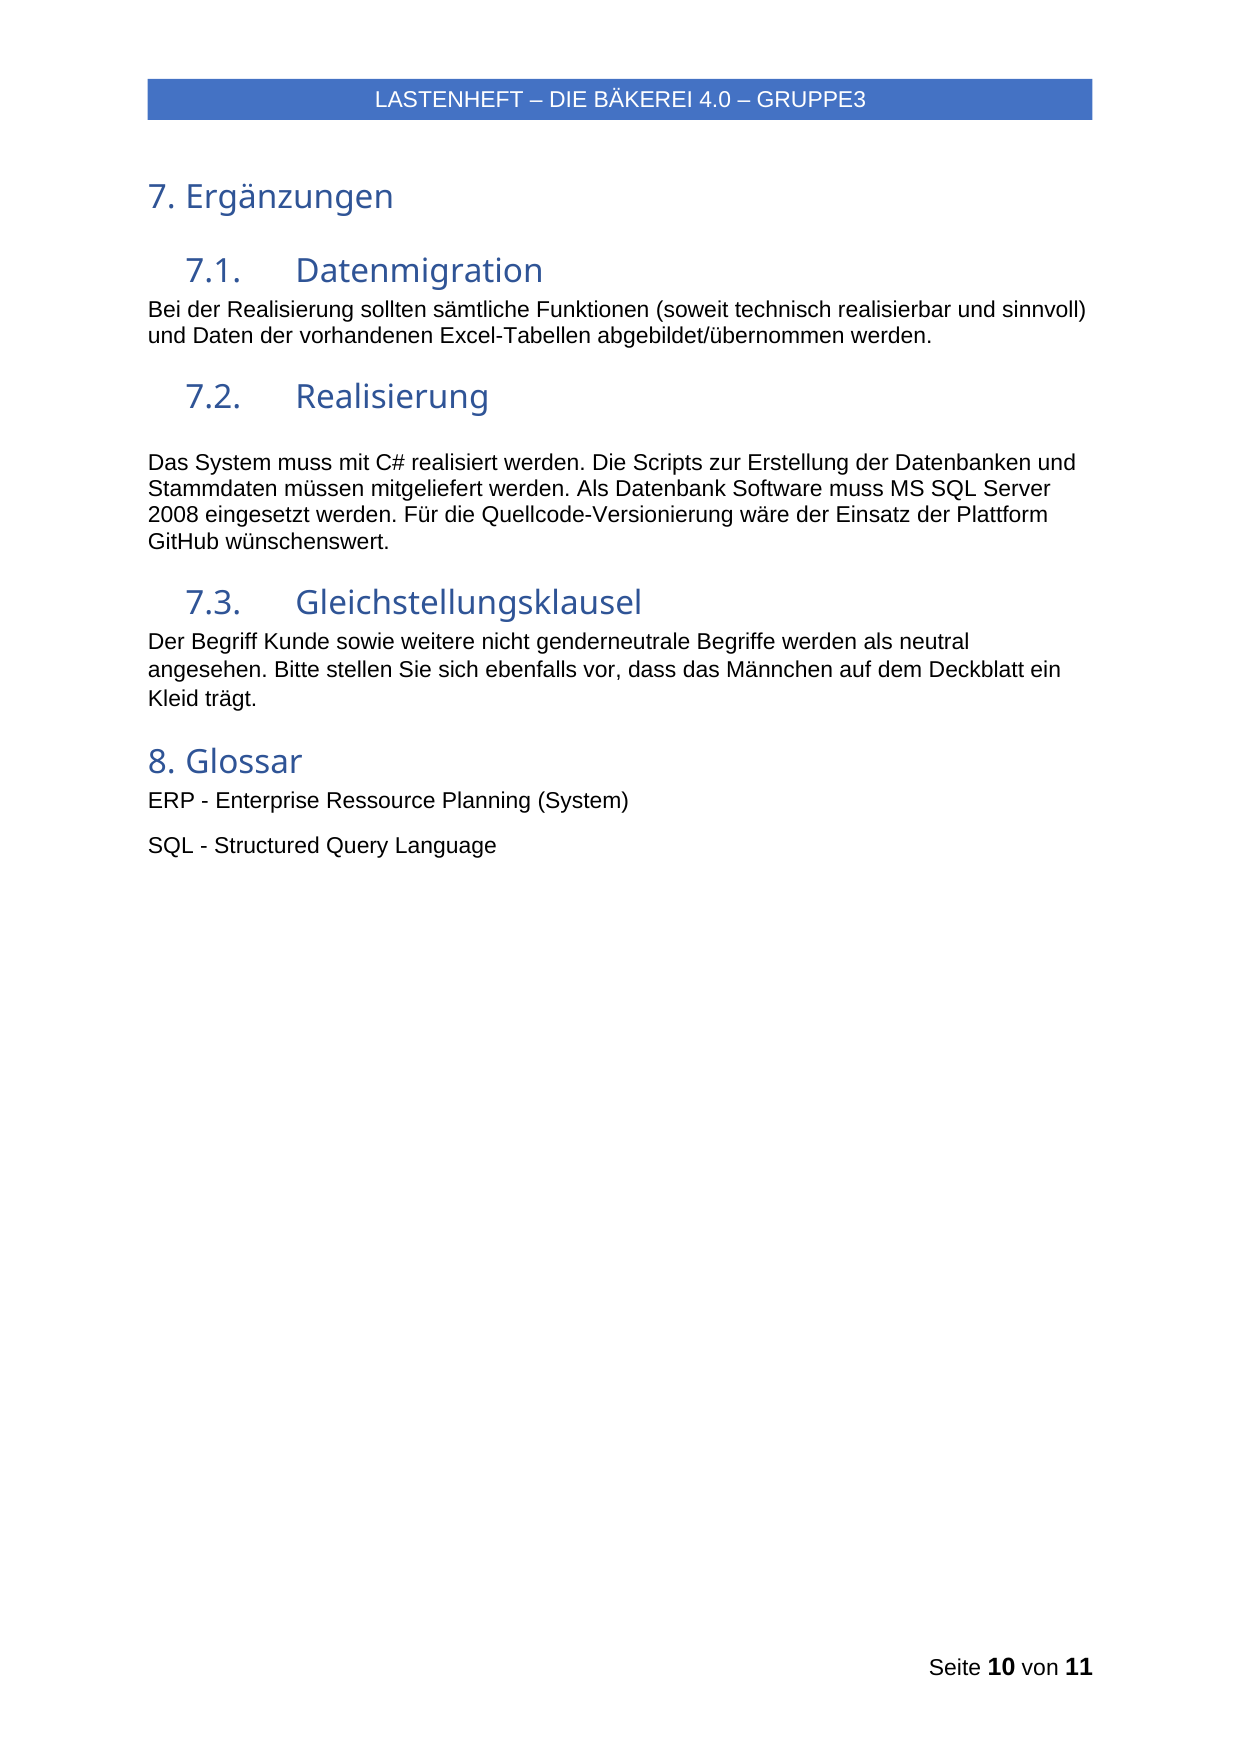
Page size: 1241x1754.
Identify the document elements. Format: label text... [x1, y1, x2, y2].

subtitle Ergänzungen [148, 173, 1093, 218]
subtitle Realisierung [185, 373, 1093, 419]
subtitle Gleichstellungsklausel [185, 579, 1093, 624]
subtitle Glossar [148, 738, 1093, 784]
text ERP - Enterprise Ressource Planning (System) [148, 787, 1093, 813]
text Bei der Realisierung sollten sämtliche Funktionen (soweit technisch realisierbar und sinnvoll) und Daten der vorhandenen Excel-Tabellen abgebildet/übernommen werden. [148, 296, 1093, 348]
text Das System muss mit C# realisiert werden. Die Scripts zur Erstellung der Datenbanken und Stammdaten müssen mitgeliefert werden. Als Datenbank Software muss MS SQL Server 2008 eingesetzt werden. Für die Quellcode-Versionierung wäre der Einsatz der Plattform GitHub wünschenswert. [148, 448, 1093, 554]
text Der Begriff Kunde sowie weitere nicht genderneutrale Begriffe werden als neutral angesehen. Bitte stellen Sie sich ebenfalls vor, dass das Männchen auf dem Deckblatt ein Kleid trägt. [148, 628, 1093, 711]
subtitle Datenmigration [185, 247, 1093, 292]
text SQL - Structured Query Language [148, 832, 1093, 859]
